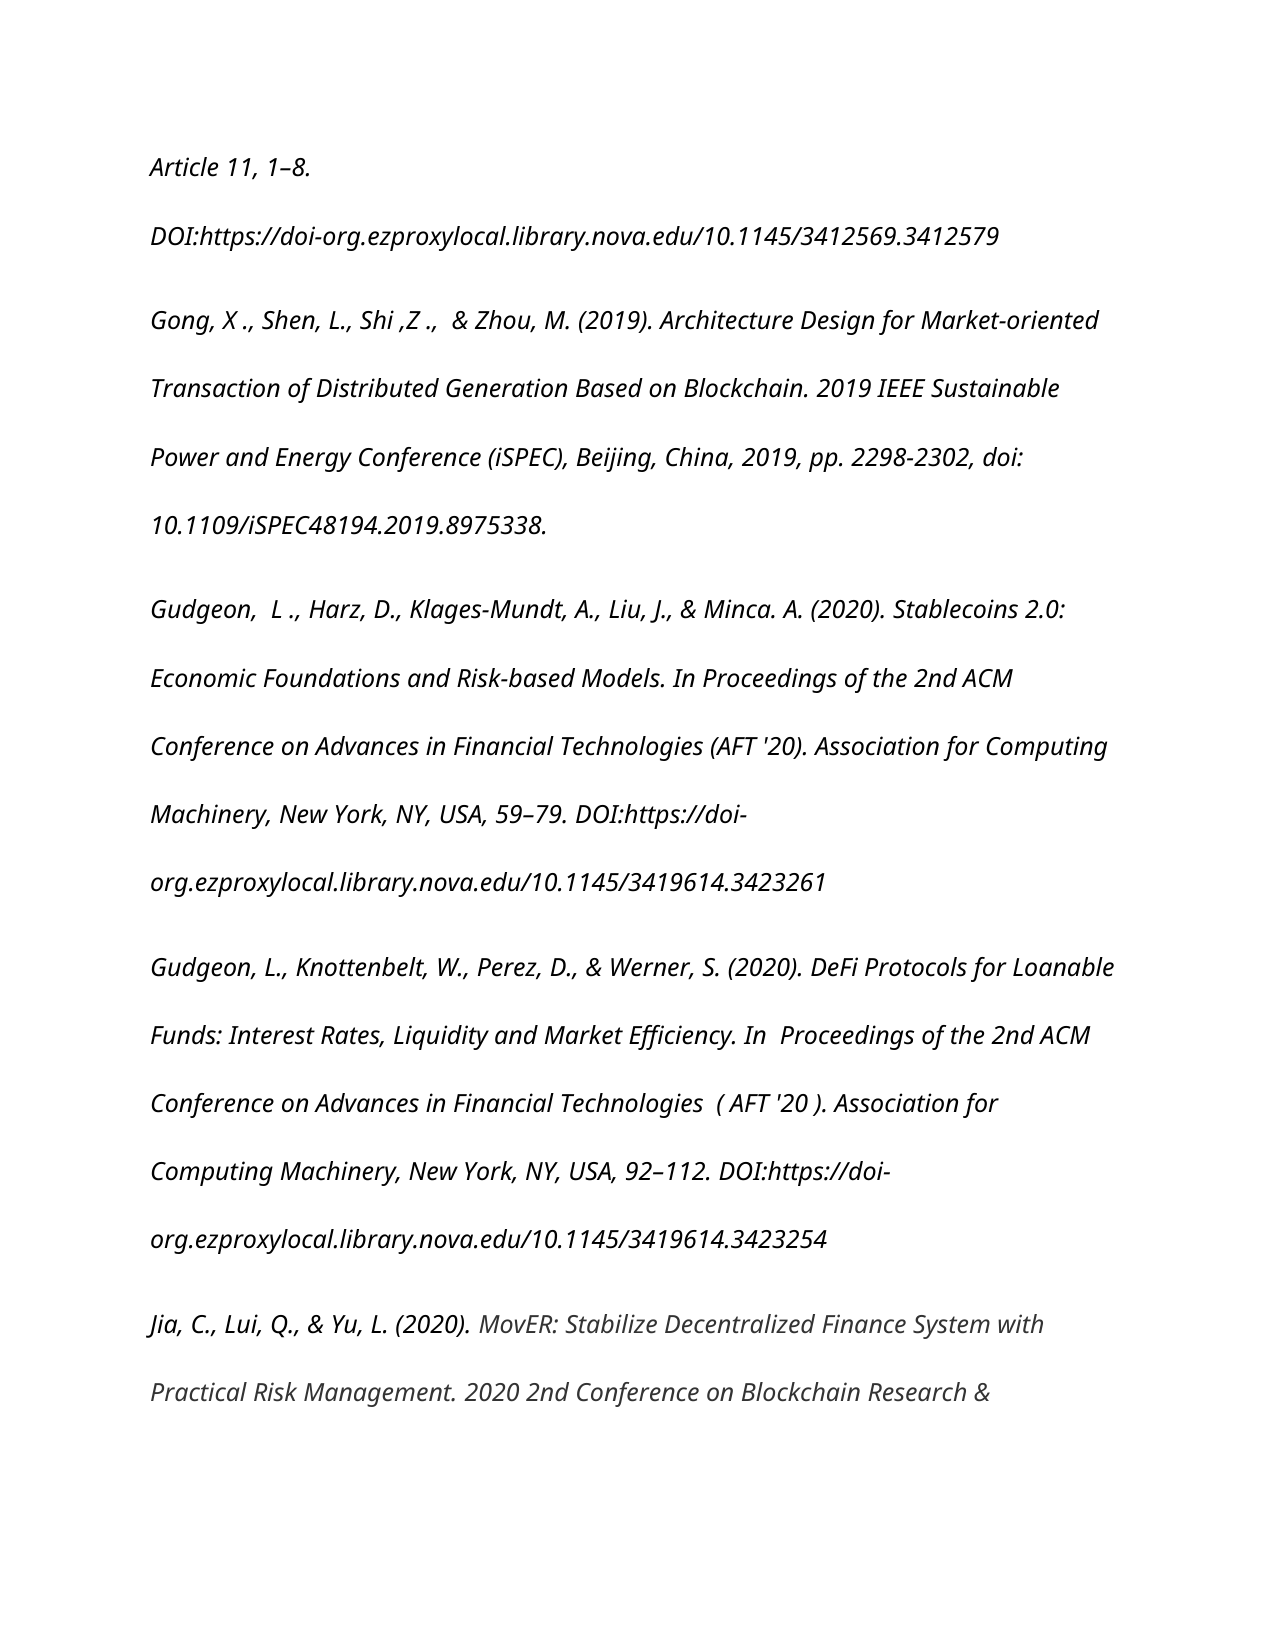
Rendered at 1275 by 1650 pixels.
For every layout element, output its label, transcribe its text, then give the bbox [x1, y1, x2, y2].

text Gong, X ., Shen, L., Shi ,Z ., & Zhou, M. (2019). Architecture Design for Market-oriented Transaction of Distributed Generation Based on Blockchain. 2019 IEEE Sustainable Power and Energy Conference (iSPEC), Beijing, China, 2019, pp. 2298-2302, doi: 10.1109/iSPEC48194.2019.8975338. [150, 303, 1125, 541]
text Gudgeon, L., Knottenbelt, W., Perez, D., & Werner, S. (2020). DeFi Protocols for Loanable Funds: Interest Rates, Liquidity and Market Efficiency. In Proceedings of the 2nd ACM Conference on Advances in Financial Technologies ( AFT '20 ). Association for Computing Machinery, New York, NY, USA, 92–112. DOI:https://doi-org.ezproxylocal.library.nova.edu/10.1145/3419614.3423254 [150, 949, 1125, 1256]
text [150, 1307, 1125, 1409]
text Gudgeon, L ., Harz, D., Klages-Mundt, A., Liu, J., & Minca. A. (2020). Stablecoins 2.0: Economic Foundations and Risk-based Models. In Proceedings of the 2nd ACM Conference on Advances in Financial Technologies (AFT '20). Association for Computing Machinery, New York, NY, USA, 59–79. DOI:https://doi-org.ezproxylocal.library.nova.edu/10.1145/3419614.3423261 [150, 592, 1125, 899]
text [150, 150, 1125, 252]
